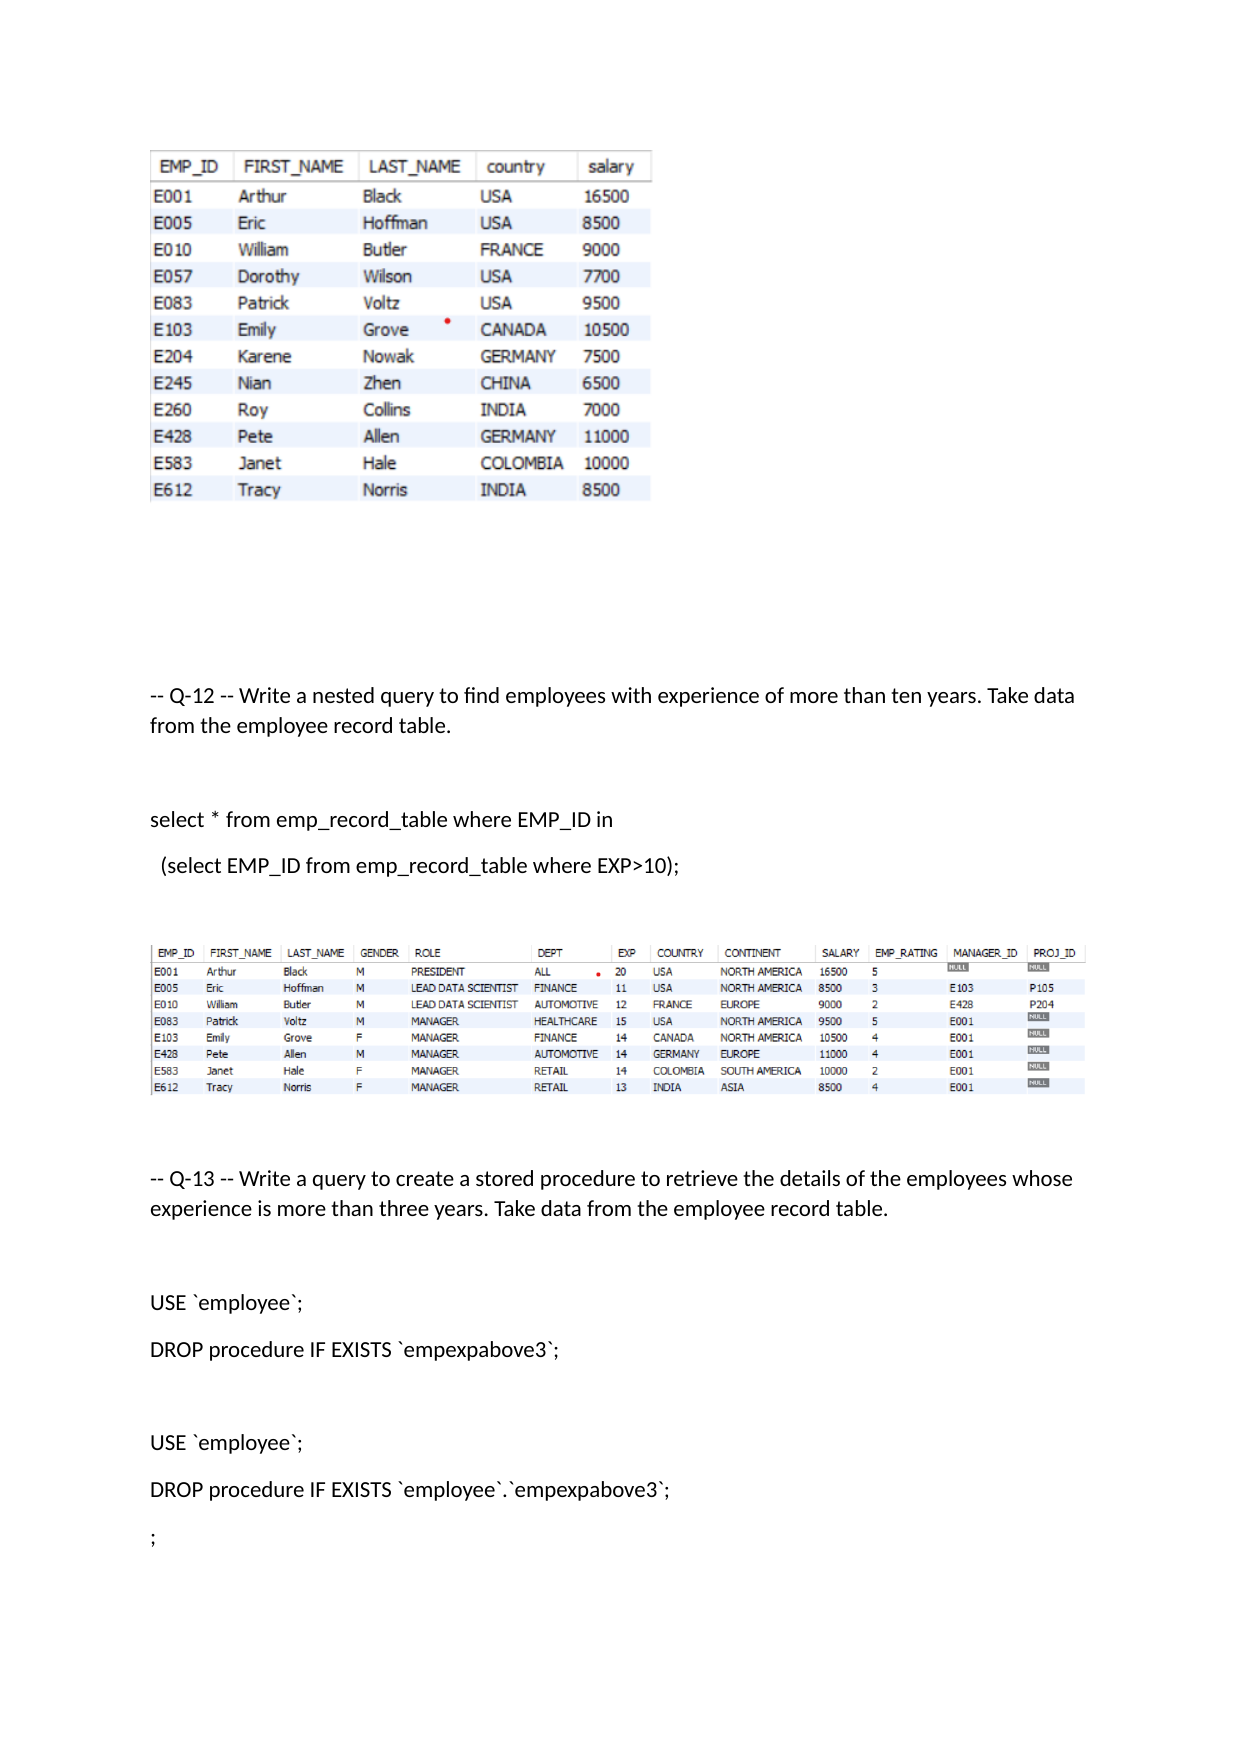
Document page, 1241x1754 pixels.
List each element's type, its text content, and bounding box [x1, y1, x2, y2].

text DROP procedure IF EXISTS `employee`.`empexpabove3`; [150, 1475, 1090, 1503]
text (select EMP_ID from emp_record_table where EXP>10); [150, 852, 1090, 879]
text USE `employee`; [150, 1428, 1090, 1457]
text select * from emp_record_table where EMP_ID in [150, 805, 1090, 833]
picture [150, 945, 1091, 1099]
picture [150, 150, 659, 522]
text ; [150, 1522, 1090, 1550]
text -- Q-12 -- Write a nested query to find employees with experience of more than ten years. Take data from the employee record table. [150, 681, 1090, 739]
text -- Q-13 -- Write a query to create a stored procedure to retrieve the details of the employees whose experience is more than three years. Take data from the employee record table. [150, 1164, 1090, 1222]
text USE `employee`; [150, 1288, 1090, 1316]
text DROP procedure IF EXISTS `empexpabove3`; [150, 1335, 1090, 1363]
